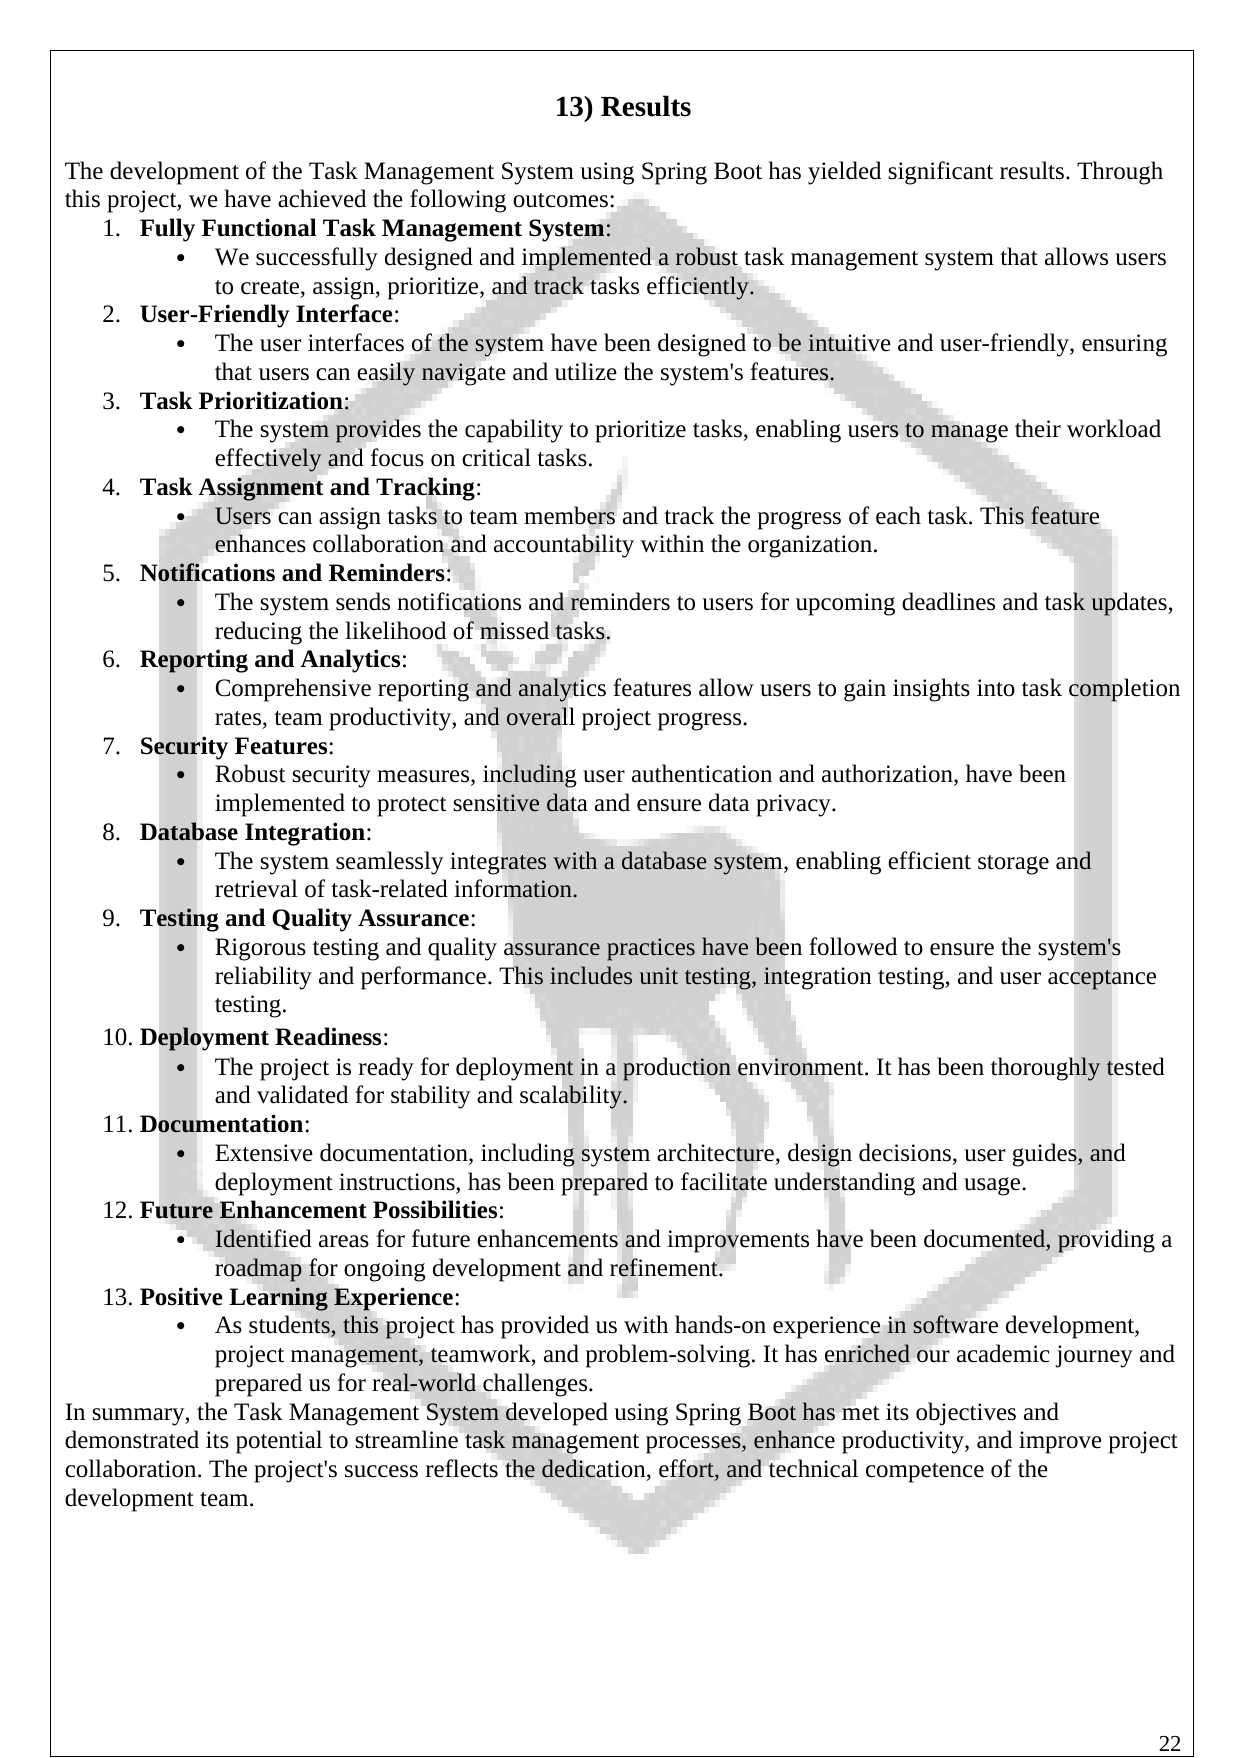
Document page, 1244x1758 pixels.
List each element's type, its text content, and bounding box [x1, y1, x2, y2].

list The project is ready for deployment in a production environment. It has been thoroughly tested and validated for stability and scalability. [177, 1052, 1181, 1109]
list Security Features: [102, 731, 1181, 759]
list Positive Learning Experience: [102, 1282, 1181, 1311]
text 13) Results [64, 89, 1181, 122]
list The system seamlessly integrates with a database system, enabling efficient storage and retrieval of task-related information. [177, 846, 1181, 903]
text In summary, the Task Management System developed using Spring Boot has met its objectives and demonstrated its potential to streamline task management processes, enhance productivity, and improve project collaboration. The project's success reflects the dedication, effort, and technical competence of the development team. [64, 1397, 1181, 1512]
list Testing and Quality Assurance: [102, 903, 1181, 932]
list The user interfaces of the system have been designed to be intuitive and user-friendly, ensuring that users can easily navigate and utilize the system's features. [177, 328, 1181, 386]
list Users can assign tasks to team members and track the progress of each task. This feature enhances collaboration and accountability within the organization. [177, 501, 1181, 558]
list The system sends notifications and reminders to users for upcoming deadlines and task updates, reducing the likelihood of missed tasks. [177, 587, 1181, 644]
list Documentation: [102, 1109, 1181, 1138]
list Identified areas for future enhancements and improvements have been documented, providing a roadmap for ongoing development and refinement. [177, 1224, 1181, 1282]
list User-Friendly Interface: [102, 299, 1181, 328]
list Task Assignment and Tracking: [102, 472, 1181, 501]
list Task Prioritization: [102, 386, 1181, 414]
list As students, this project has provided us with hands-on experience in software development, project management, teamwork, and problem-solving. It has enriched our academic journey and prepared us for real-world challenges. [177, 1311, 1181, 1397]
list Notifications and Reminders: [102, 558, 1181, 587]
list Robust security measures, including user authentication and authorization, have been implemented to protect sensitive data and ensure data privacy. [177, 759, 1181, 817]
text The development of the Task Management System using Spring Boot has yielded significant results. Through this project, we have achieved the following outcomes: [64, 156, 1181, 213]
list Future Enhancement Possibilities: [102, 1196, 1181, 1224]
list Extensive documentation, including system architecture, design decisions, user guides, and deployment instructions, has been prepared to facilitate understanding and usage. [177, 1138, 1181, 1196]
list Comprehensive reporting and analytics features allow users to gain insights into task completion rates, team productivity, and overall project progress. [177, 673, 1181, 731]
list The system provides the capability to prioritize tasks, enabling users to manage their workload effectively and focus on critical tasks. [177, 414, 1181, 472]
list Fully Functional Task Management System: [102, 213, 1181, 242]
list Database Integration: [102, 817, 1181, 846]
list Rigorous testing and quality assurance practices have been followed to ensure the system's reliability and performance. This includes unit testing, integration testing, and user acceptance testing. [177, 932, 1181, 1018]
list Deployment Readiness: [102, 1018, 1181, 1052]
list We successfully designed and implemented a robust task management system that allows users to create, assign, prioritize, and track tasks efficiently. [177, 242, 1181, 299]
list Reporting and Analytics: [102, 644, 1181, 673]
